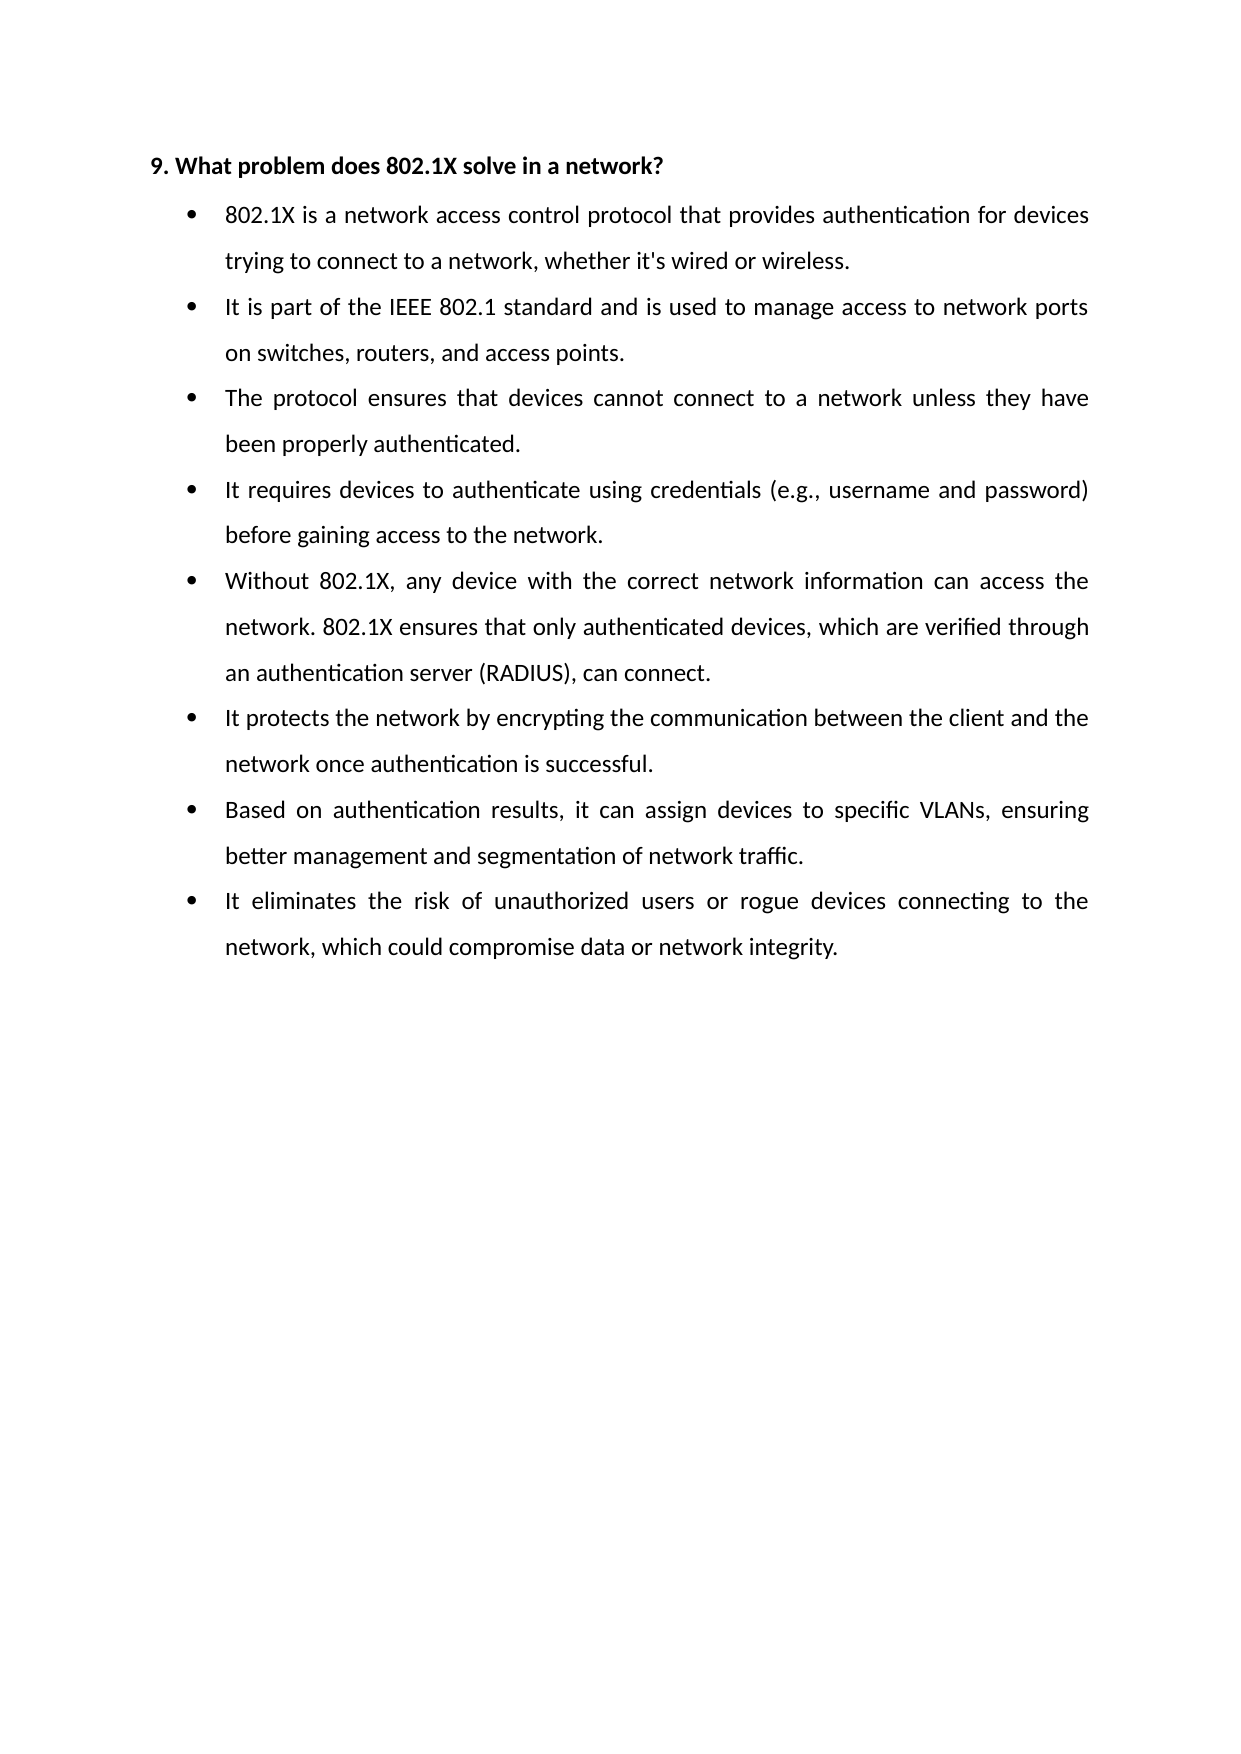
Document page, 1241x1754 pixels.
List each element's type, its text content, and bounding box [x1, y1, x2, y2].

list Without 802.1X, any device with the correct network information can access the network. 802.1X ensures that only authenticated devices, which are verified through an authentication server (RADIUS), can connect. [187, 565, 1090, 687]
text 9. What problem does 802.1X solve in a network? [150, 150, 1090, 181]
list It requires devices to authenticate using credentials (e.g., username and password) before gaining access to the network. [187, 474, 1090, 550]
list It eliminates the risk of unauthorized users or rogue devices connecting to the network, which could compromise data or network integrity. [187, 886, 1090, 962]
list It protects the network by encrypting the communication between the client and the network once authentication is successful. [187, 703, 1090, 779]
list It is part of the IEEE 802.1 standard and is used to manage access to network ports on switches, routers, and access points. [187, 291, 1090, 367]
list Based on authentication results, it can assign devices to specific VLANs, ensuring better management and segmentation of network traffic. [187, 794, 1090, 870]
list The protocol ensures that devices cannot connect to a network unless they have been properly authenticated. [187, 382, 1090, 459]
list 802.1X is a network access control protocol that provides authentication for devices trying to connect to a network, whether it's wired or wireless. [187, 199, 1090, 276]
